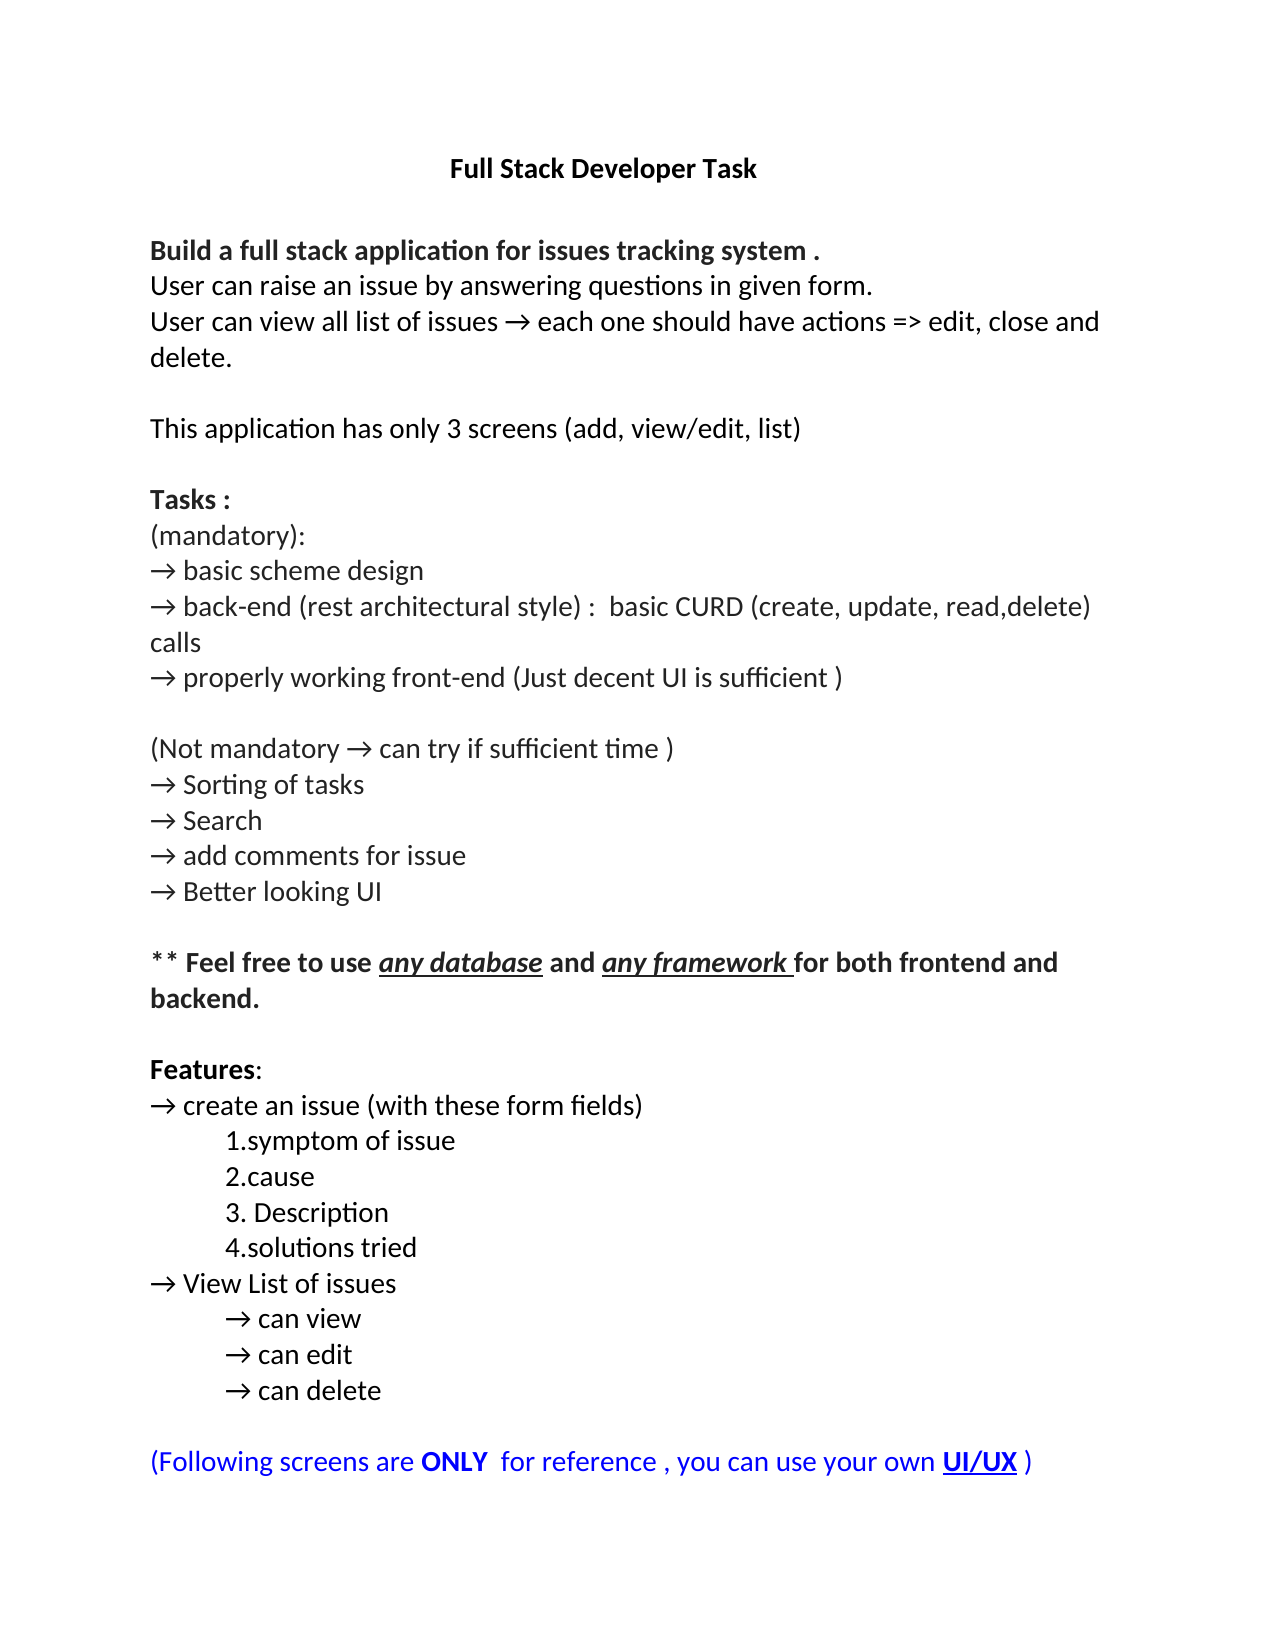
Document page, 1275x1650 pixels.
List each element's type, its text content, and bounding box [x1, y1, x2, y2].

text User can raise an issue by answering questions in given form. [150, 267, 1125, 303]
text Full Stack Developer Task [150, 150, 1125, 186]
text → back-end (rest architectural style) : basic CURD (create, update, read,delete) calls [150, 588, 1125, 659]
text → can edit [150, 1336, 1125, 1372]
text Build a full stack application for issues tracking system . [150, 232, 1125, 267]
text 1.symptom of issue [150, 1122, 1125, 1158]
text (Not mandatory → can try if sufficient time ) [150, 731, 1125, 766]
text (mandatory): [150, 517, 1125, 552]
text Features: [150, 1051, 1125, 1087]
text Tasks : [150, 481, 1125, 517]
text → create an issue (with these form fields) [150, 1087, 1125, 1122]
text 3. Description [150, 1194, 1125, 1229]
text User can view all list of issues → each one should have actions => edit, close and delete. [150, 303, 1125, 374]
text (Following screens are ONLY for reference , you can use your own UI/UX ) [150, 1443, 1125, 1479]
text → properly working front-end (Just decent UI is sufficient ) [150, 659, 1125, 695]
text → View List of issues [150, 1265, 1125, 1301]
text 2.cause [150, 1158, 1125, 1194]
text → can delete [150, 1372, 1125, 1407]
text ** Feel free to use any database and any framework for both frontend and backend. [150, 944, 1125, 1016]
text → basic scheme design [150, 552, 1125, 588]
text → can view [150, 1301, 1125, 1336]
text → Better looking UI [150, 873, 1125, 909]
text → Search [150, 802, 1125, 837]
text 4.solutions tried [150, 1229, 1125, 1265]
text → Sorting of tasks [150, 766, 1125, 802]
text This application has only 3 screens (add, view/edit, list) [150, 410, 1125, 446]
text → add comments for issue [150, 837, 1125, 873]
